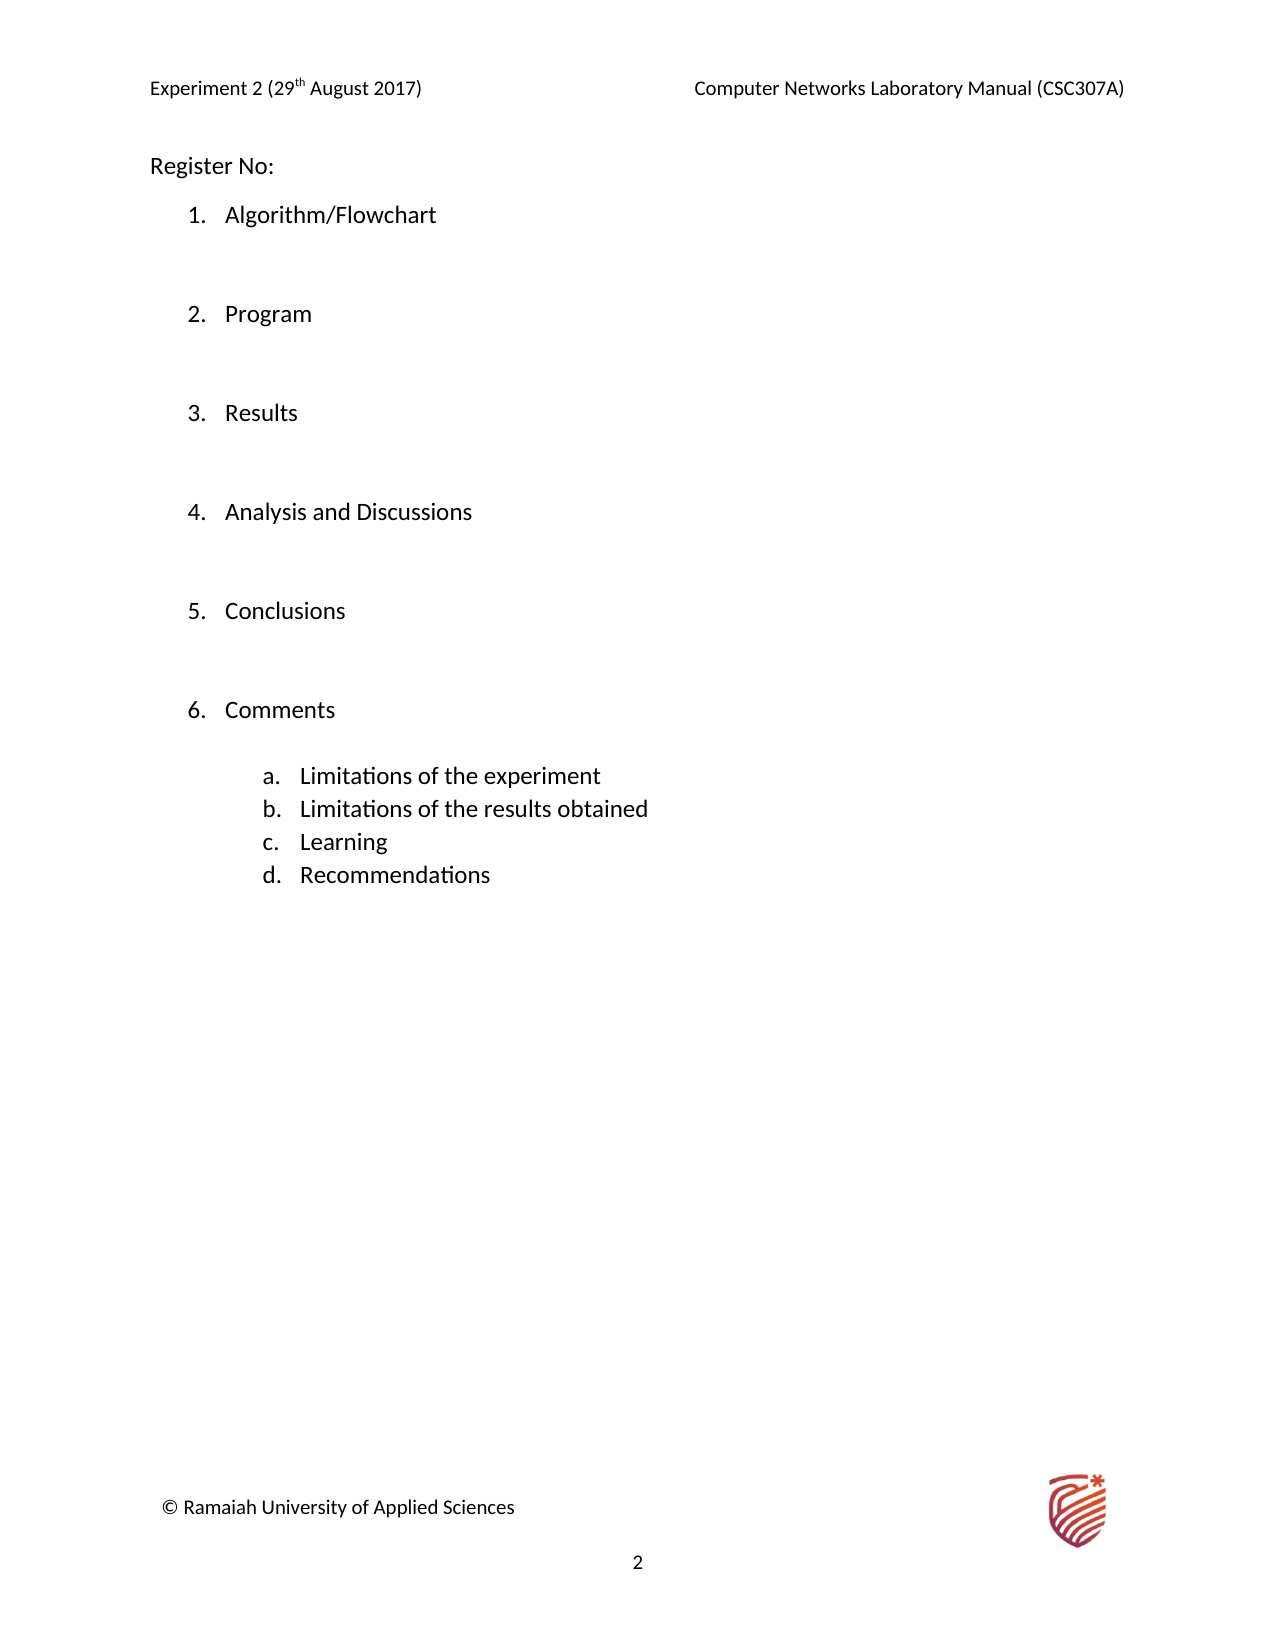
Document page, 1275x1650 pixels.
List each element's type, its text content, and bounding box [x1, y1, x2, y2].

text Register No: [150, 150, 1125, 181]
list Learning [262, 826, 1125, 856]
list Analysis and Discussions [187, 496, 1125, 527]
list Program [187, 298, 1125, 329]
list Comments [187, 694, 1125, 725]
picture [1044, 1463, 1113, 1550]
list Algorithm/Flowchart [187, 199, 1125, 230]
list Conclusions [187, 595, 1125, 626]
list Limitations of the experiment [262, 760, 1125, 791]
list Limitations of the results obtained [262, 793, 1125, 823]
list Recommendations [262, 859, 1125, 889]
list Results [187, 397, 1125, 428]
